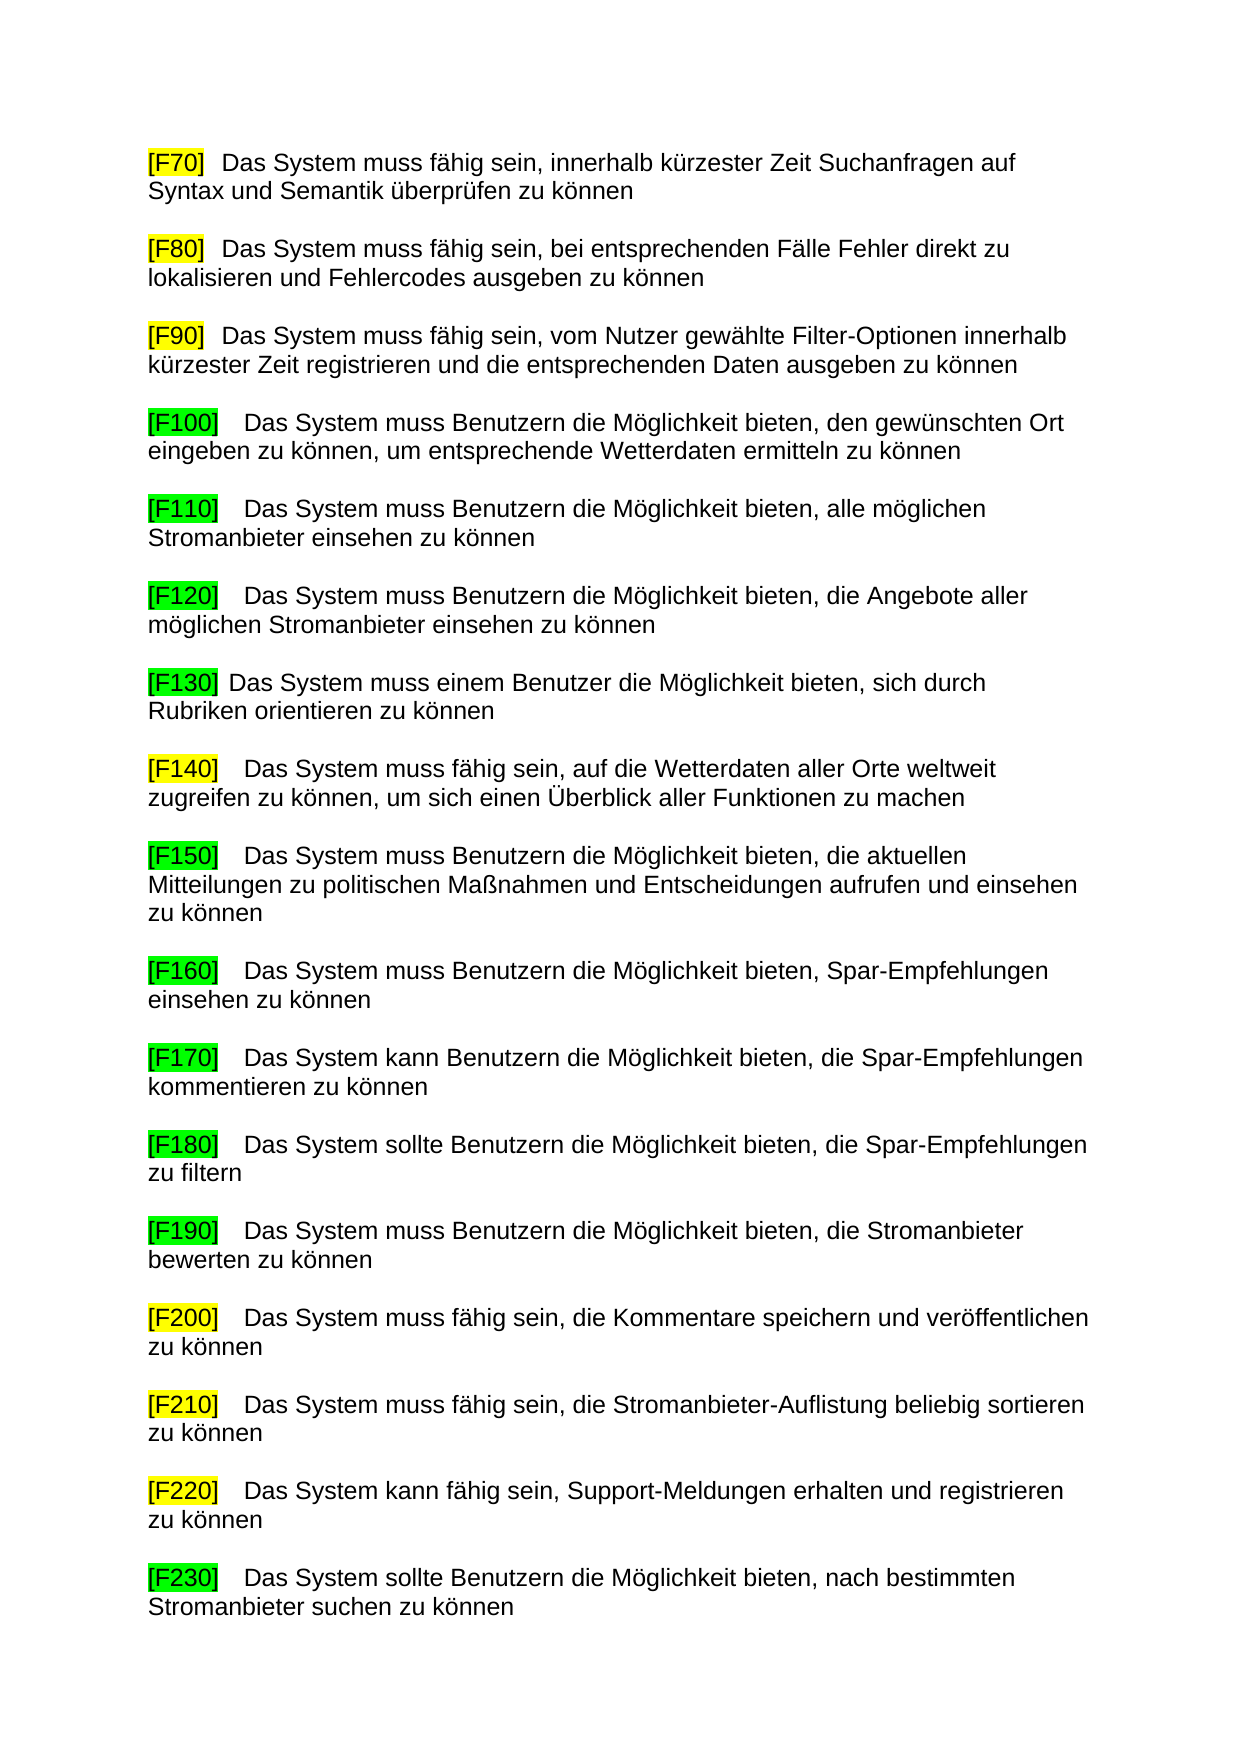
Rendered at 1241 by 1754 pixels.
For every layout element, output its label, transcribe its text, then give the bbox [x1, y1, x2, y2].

text [F230] Das System sollte Benutzern die Möglichkeit bieten, nach bestimmten Stromanbieter suchen zu können [148, 1563, 1093, 1621]
text [F160] Das System muss Benutzern die Möglichkeit bieten, Spar-Empfehlungen einsehen zu können [148, 956, 1093, 1014]
text [F100] Das System muss Benutzern die Möglichkeit bieten, den gewünschten Ort eingeben zu können, um entsprechende Wetterdaten ermitteln zu können [148, 408, 1093, 465]
text [F220] Das System kann fähig sein, Support-Meldungen erhalten und registrieren zu können [148, 1476, 1093, 1534]
text [F200] Das System muss fähig sein, die Kommentare speichern und veröffentlichen zu können [148, 1303, 1093, 1361]
text [F150] Das System muss Benutzern die Möglichkeit bieten, die aktuellen Mitteilungen zu politischen Maßnahmen und Entscheidungen aufrufen und einsehen zu können [148, 841, 1093, 927]
text [F120] Das System muss Benutzern die Möglichkeit bieten, die Angebote aller möglichen Stromanbieter einsehen zu können [148, 581, 1093, 638]
text [F70] Das System muss fähig sein, innerhalb kürzester Zeit Suchanfragen auf Syntax und Semantik überprüfen zu können [148, 148, 1093, 205]
text [F130] Das System muss einem Benutzer die Möglichkeit bieten, sich durch Rubriken orientieren zu können [148, 668, 1093, 725]
text [F90] Das System muss fähig sein, vom Nutzer gewählte Filter-Optionen innerhalb kürzester Zeit registrieren und die entsprechenden Daten ausgeben zu können [148, 321, 1093, 378]
text [F110] Das System muss Benutzern die Möglichkeit bieten, alle möglichen Stromanbieter einsehen zu können [148, 494, 1093, 552]
text [F210] Das System muss fähig sein, die Stromanbieter-Auflistung beliebig sortieren zu können [148, 1390, 1093, 1447]
text [F170] Das System kann Benutzern die Möglichkeit bieten, die Spar-Empfehlungen kommentieren zu können [148, 1043, 1093, 1101]
text [F80] Das System muss fähig sein, bei entsprechenden Fälle Fehler direkt zu lokalisieren und Fehlercodes ausgeben zu können [148, 234, 1093, 292]
text [F190] Das System muss Benutzern die Möglichkeit bieten, die Stromanbieter bewerten zu können [148, 1216, 1093, 1274]
text [F140] Das System muss fähig sein, auf die Wetterdaten aller Orte weltweit zugreifen zu können, um sich einen Überblick aller Funktionen zu machen [148, 754, 1093, 812]
text [F180] Das System sollte Benutzern die Möglichkeit bieten, die Spar-Empfehlungen zu filtern [148, 1130, 1093, 1187]
